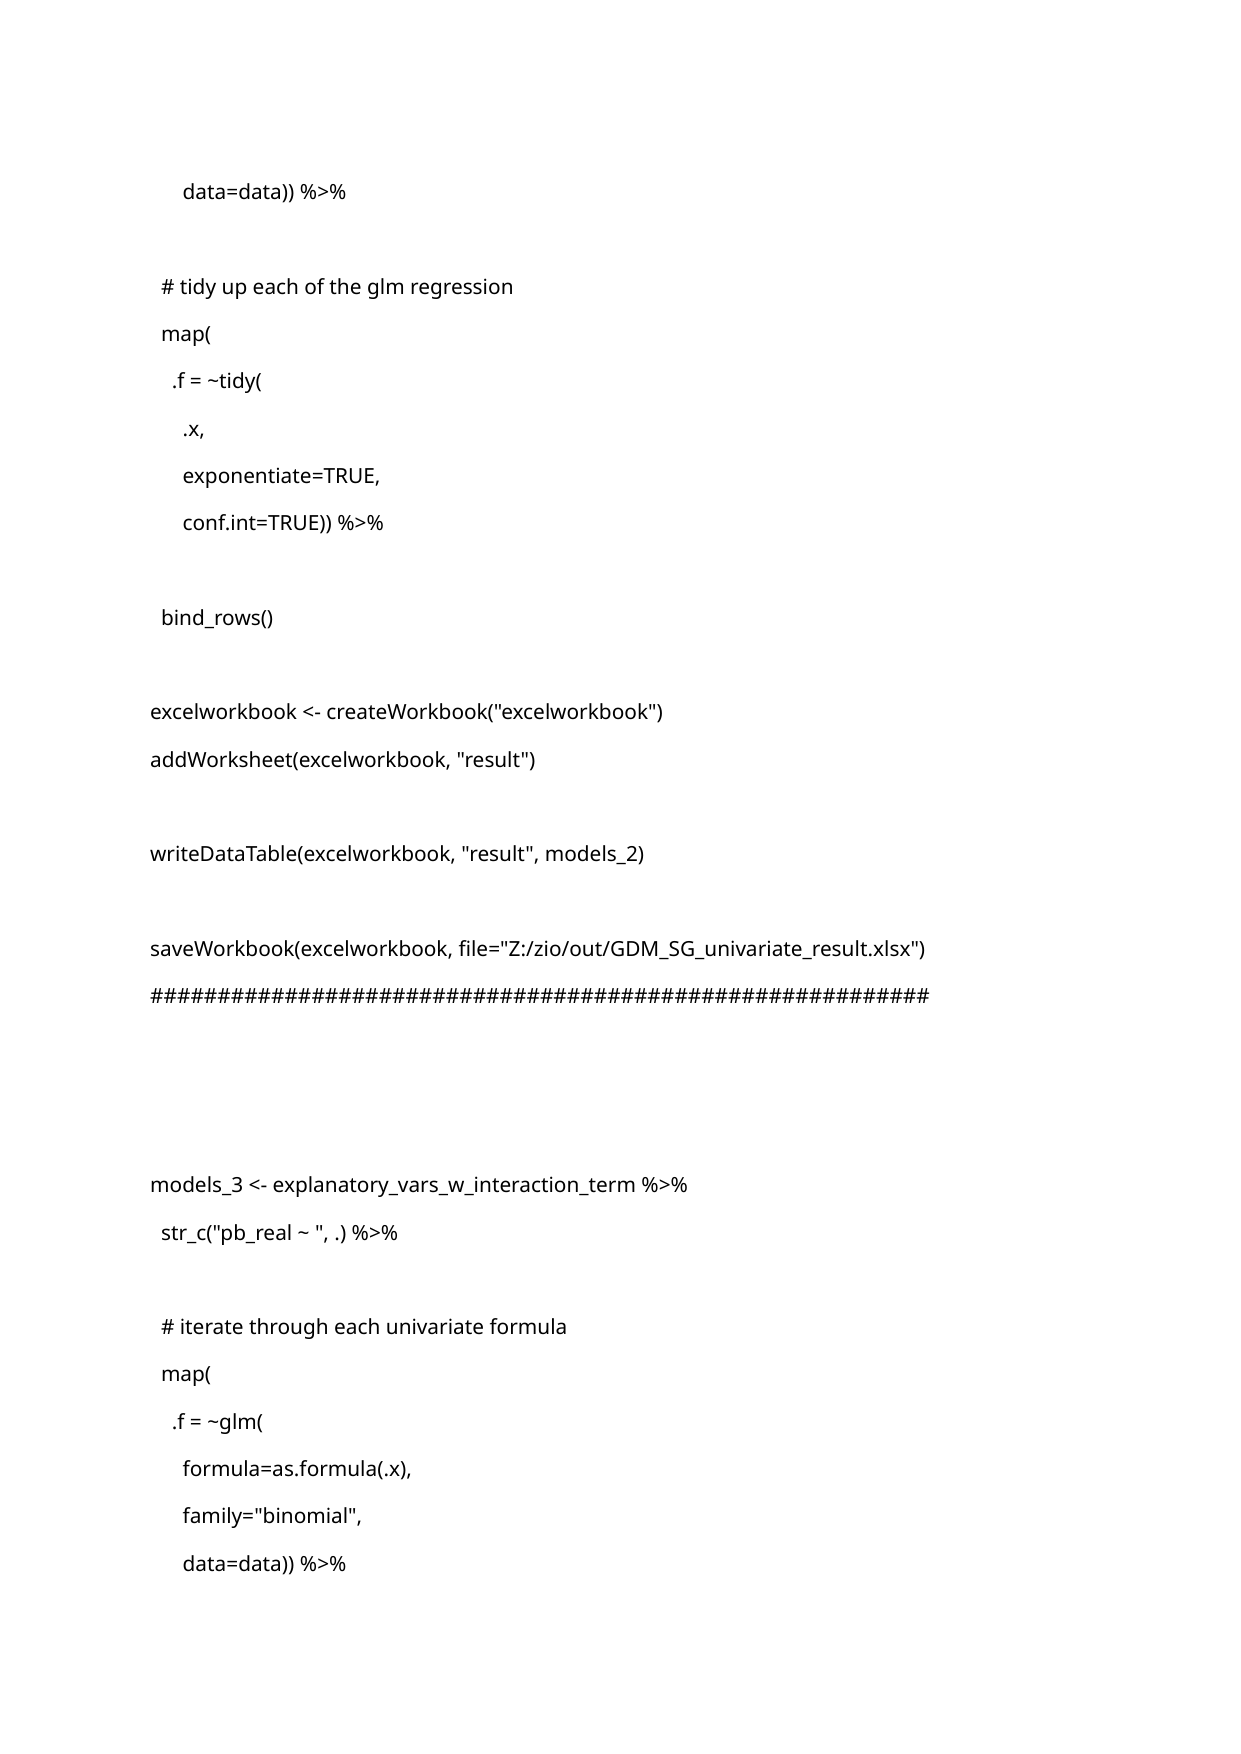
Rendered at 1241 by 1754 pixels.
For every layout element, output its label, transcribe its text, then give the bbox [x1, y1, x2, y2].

text excelworkbook <- createWorkbook("excelworkbook") [150, 697, 1090, 726]
text exponentiate=TRUE, [150, 461, 1090, 489]
text formula=as.formula(.x), [150, 1454, 1090, 1482]
text conf.int=TRUE)) %>% [150, 508, 1090, 537]
text addWorksheet(excelworkbook, "result") [150, 745, 1090, 773]
text ########################################################## [150, 981, 1090, 1009]
text # iterate through each univariate formula [150, 1312, 1090, 1341]
text .f = ~tidy( [150, 366, 1090, 395]
text family="binomial", [150, 1501, 1090, 1530]
text map( [150, 1359, 1090, 1388]
text .f = ~glm( [150, 1407, 1090, 1435]
text bind_rows() [150, 603, 1090, 631]
text writeDataTable(excelworkbook, "result", models_2) [150, 839, 1090, 868]
text .x, [150, 414, 1090, 442]
text str_c("pb_real ~ ", .) %>% [150, 1218, 1090, 1246]
text data=data)) %>% [150, 177, 1090, 206]
text # tidy up each of the glm regression [150, 272, 1090, 300]
text models_3 <- explanatory_vars_w_interaction_term %>% [150, 1170, 1090, 1199]
text data=data)) %>% [150, 1549, 1090, 1577]
text saveWorkbook(excelworkbook, file="Z:/zio/out/GDM_SG_univariate_result.xlsx") [150, 934, 1090, 962]
text map( [150, 319, 1090, 347]
